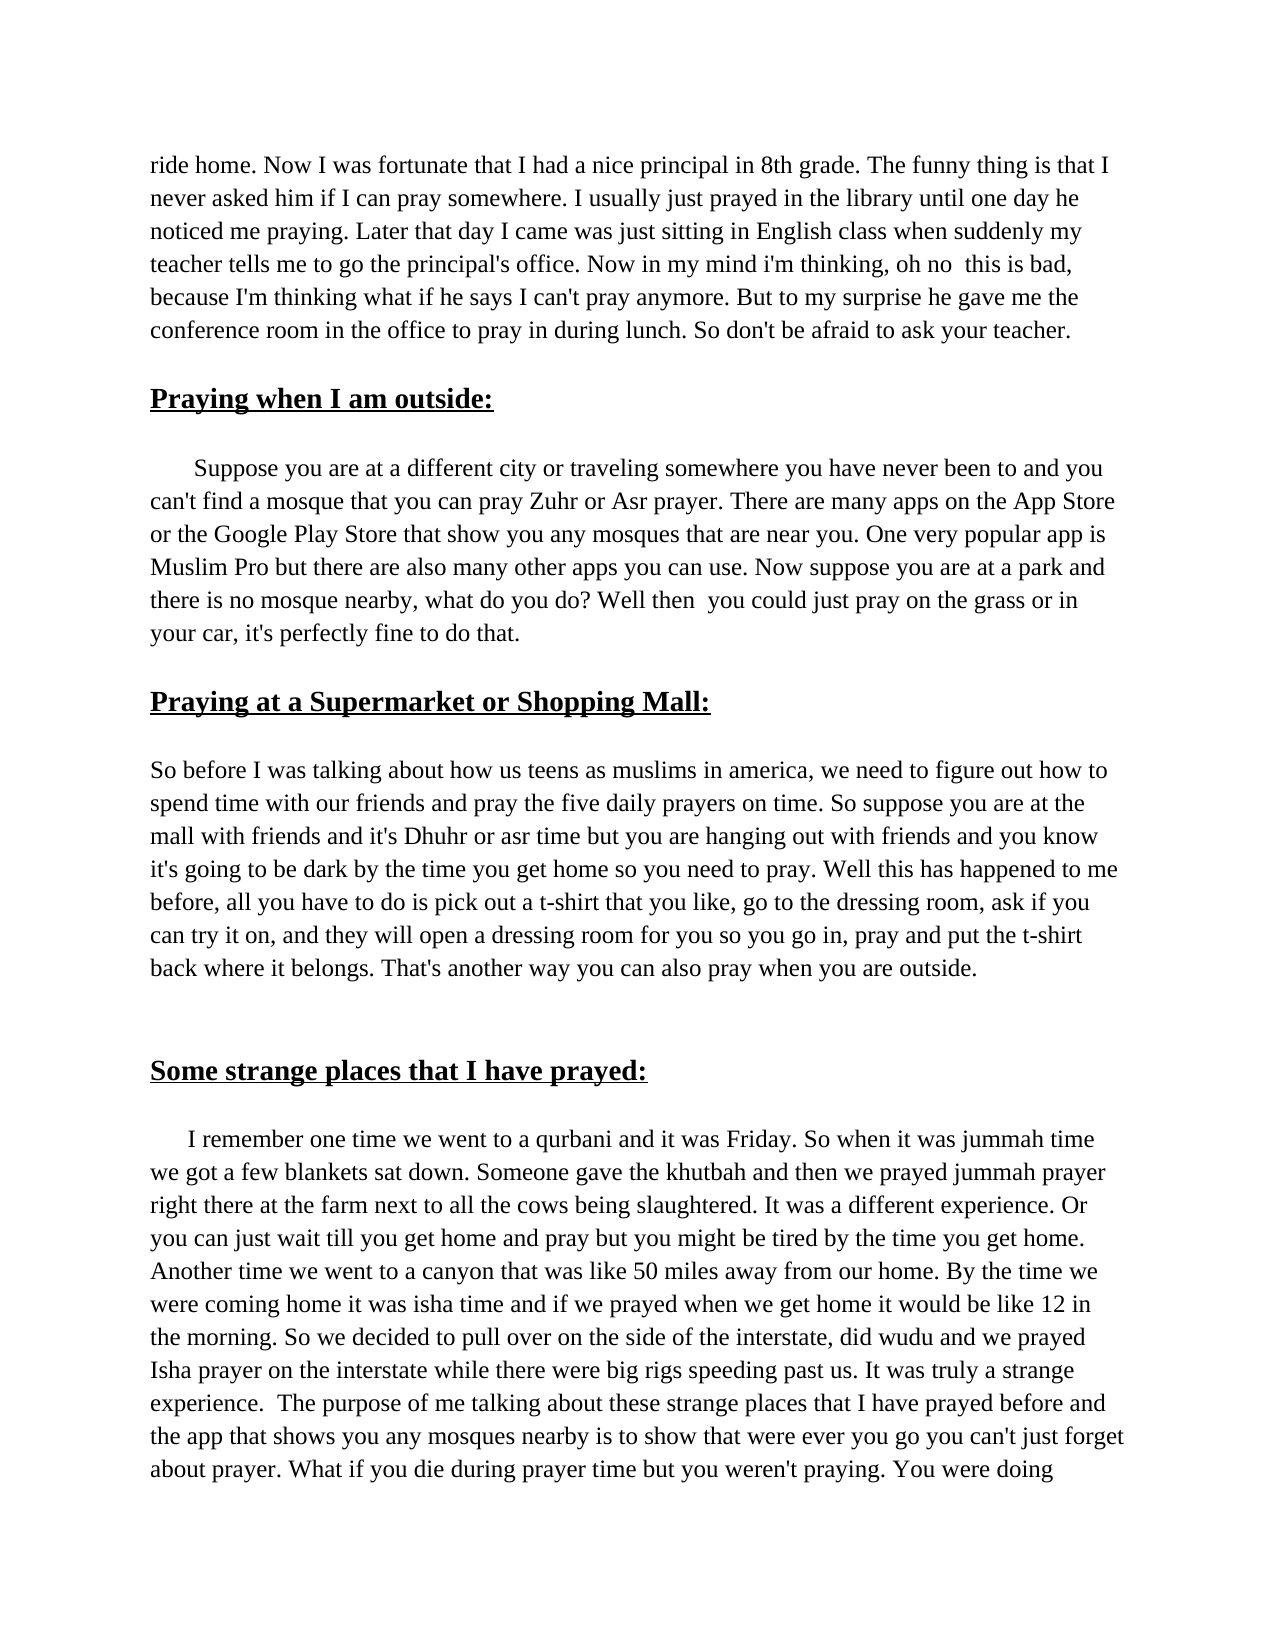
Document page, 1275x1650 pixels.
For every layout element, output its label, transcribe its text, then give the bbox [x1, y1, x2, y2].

text Praying when I am outside: [150, 381, 1125, 415]
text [150, 150, 1125, 344]
text Some strange places that I have prayed: [150, 1053, 1125, 1086]
text So before I was talking about how us teens as muslims in america, we need to figure out how to spend time with our friends and pray the five daily prayers on time. So suppose you are at the mall with friends and it's Dhuhr or asr time but you are hanging out with friends and you know it's going to be dark by the time you get home so you need to pray. Well this has happened to me before, all you have to do is pick out a t-shirt that you like, go to the dressing room, ask if you can try it on, and they will open a dressing room for you so you go in, pray and put the t-shirt back where it belongs. That's another way you can also pray when you are outside. [150, 755, 1125, 982]
text Suppose you are at a different city or traveling somewhere you have never been to and you can't find a mosque that you can pray Zuhr or Asr prayer. There are many apps on the App Store or the Google Play Store that show you any mosques that are near you. One very popular app is Muslim Pro but there are also many other apps you can use. Now suppose you are at a park and there is no mosque nearby, what do you do? Well then you could just pray on the grass or in your car, it's perfectly fine to do that. [150, 453, 1125, 647]
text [150, 1124, 1125, 1483]
text Praying at a Supermarket or Shopping Mall: [150, 684, 1125, 717]
